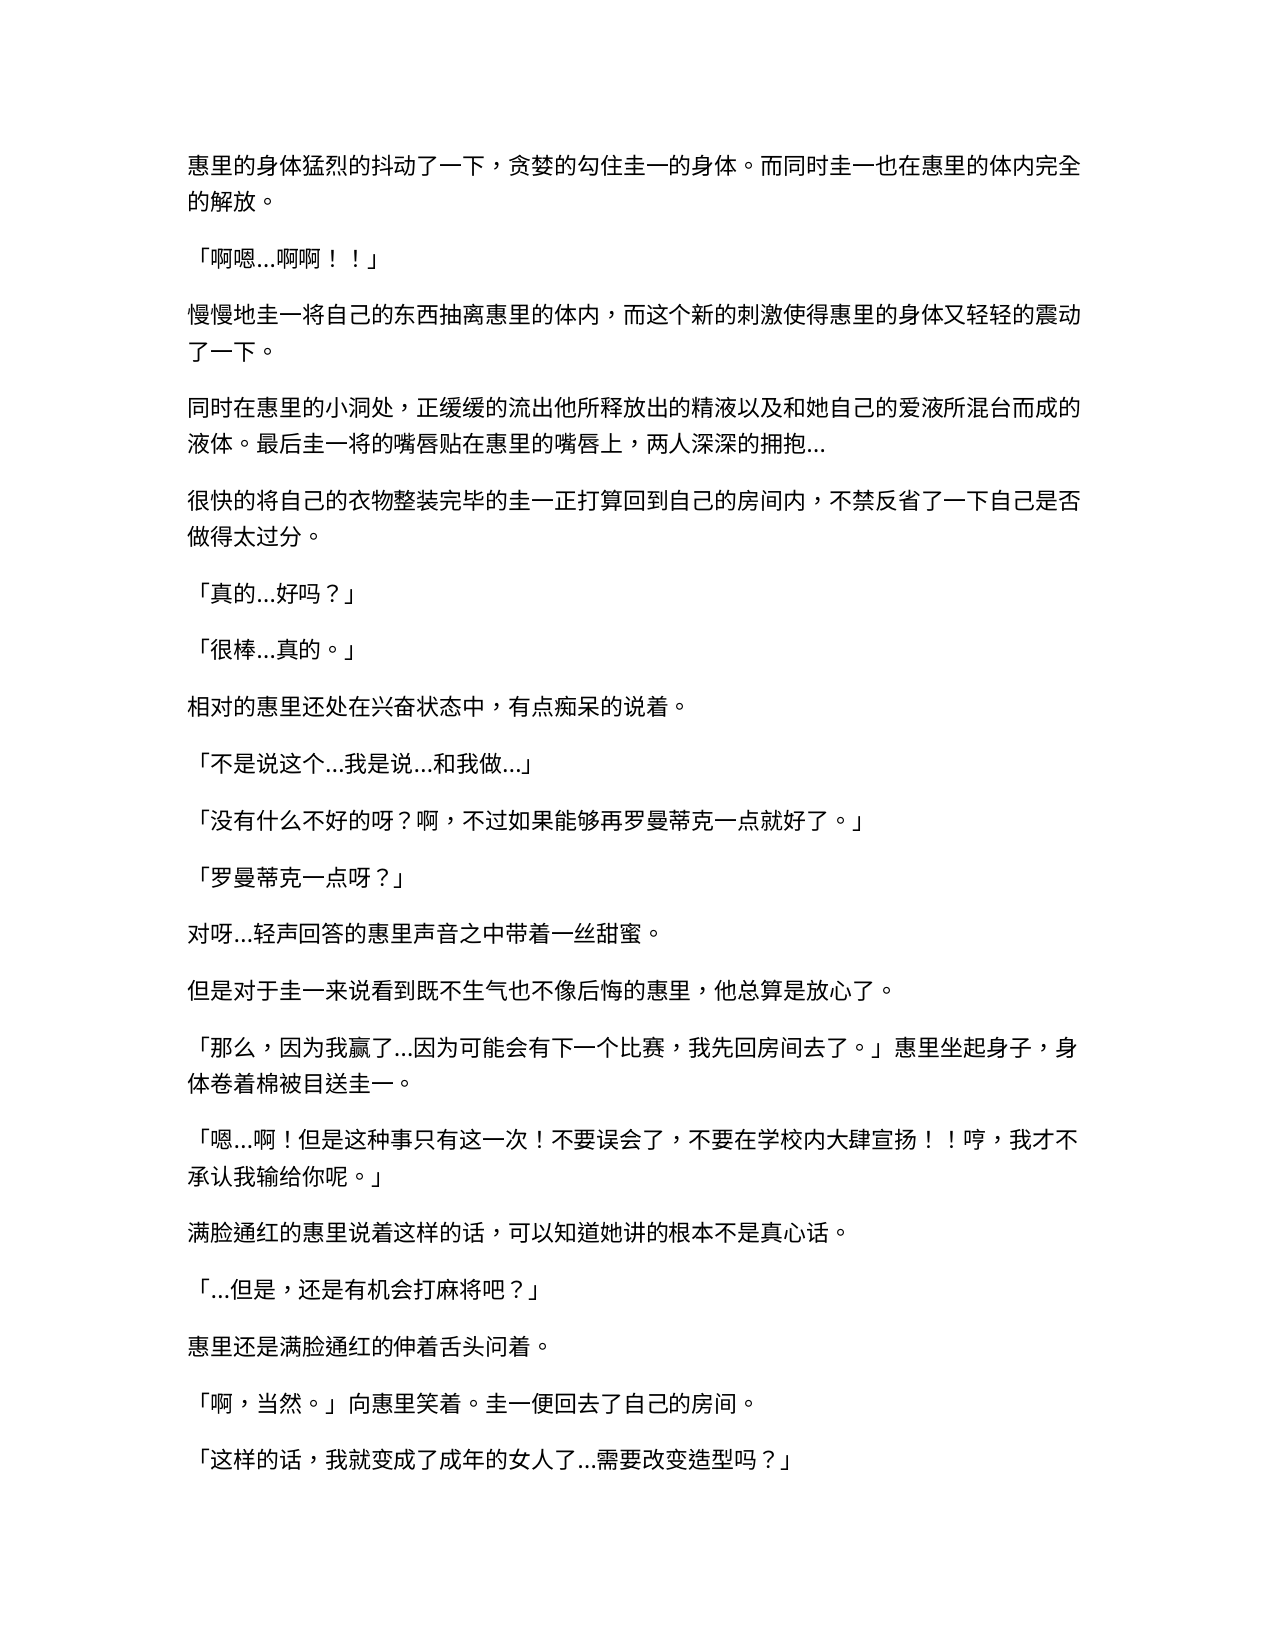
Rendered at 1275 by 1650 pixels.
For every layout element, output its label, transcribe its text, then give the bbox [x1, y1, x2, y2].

text 很快的将自己的衣物整装完毕的圭一正打算回到自己的房间内，不禁反省了一下自己是否做得太过分。 [187, 485, 1087, 552]
text 慢慢地圭一将自己的东西抽离惠里的体内，而这个新的刺激使得惠里的身体又轻轻的震动了一下。 [187, 299, 1087, 367]
text 「啊，当然。」向惠里笑着。圭一便回去了自己的房间。 [187, 1387, 1087, 1419]
text 「很棒…真的。」 [187, 634, 1087, 666]
text 对呀…轻声回答的惠里声音之中带着一丝甜蜜。 [187, 918, 1087, 949]
text 惠里的身体猛烈的抖动了一下，贪婪的勾住圭一的身体。而同时圭一也在惠里的体内完全的解放。 [187, 150, 1087, 217]
text 「嗯…啊！但是这种事只有这一次！不要误会了，不要在学校内大肆宣扬！！哼，我才不承认我输给你呢。」 [187, 1124, 1087, 1192]
text 惠里还是满脸通红的伸着舌头问着。 [187, 1331, 1087, 1362]
text 「不是说这个…我是说…和我做…」 [187, 748, 1087, 779]
text 「真的…好吗？」 [187, 578, 1087, 609]
text 「啊嗯…啊啊！！」 [187, 243, 1087, 274]
text 「没有什么不好的呀？啊，不过如果能够再罗曼蒂克一点就好了。」 [187, 805, 1087, 836]
text 满脸通红的惠里说着这样的话，可以知道她讲的根本不是真心话。 [187, 1217, 1087, 1248]
text 「这样的话，我就变成了成年的女人了…需要改变造型吗？」 [187, 1444, 1087, 1476]
text 「…但是，还是有机会打麻将吧？」 [187, 1274, 1087, 1305]
text 相对的惠里还处在兴奋状态中，有点痴呆的说着。 [187, 691, 1087, 722]
text 同时在惠里的小洞处，正缓缓的流出他所释放出的精液以及和她自己的爱液所混台而成的液体。最后圭一将的嘴唇贴在惠里的嘴唇上，两人深深的拥抱… [187, 392, 1087, 459]
text 「罗曼蒂克一点呀？」 [187, 861, 1087, 893]
text 「那么，因为我赢了…因为可能会有下一个比赛，我先回房间去了。」惠里坐起身子，身体卷着棉被目送圭一。 [187, 1032, 1087, 1099]
text 但是对于圭一来说看到既不生气也不像后悔的惠里，他总算是放心了。 [187, 975, 1087, 1006]
